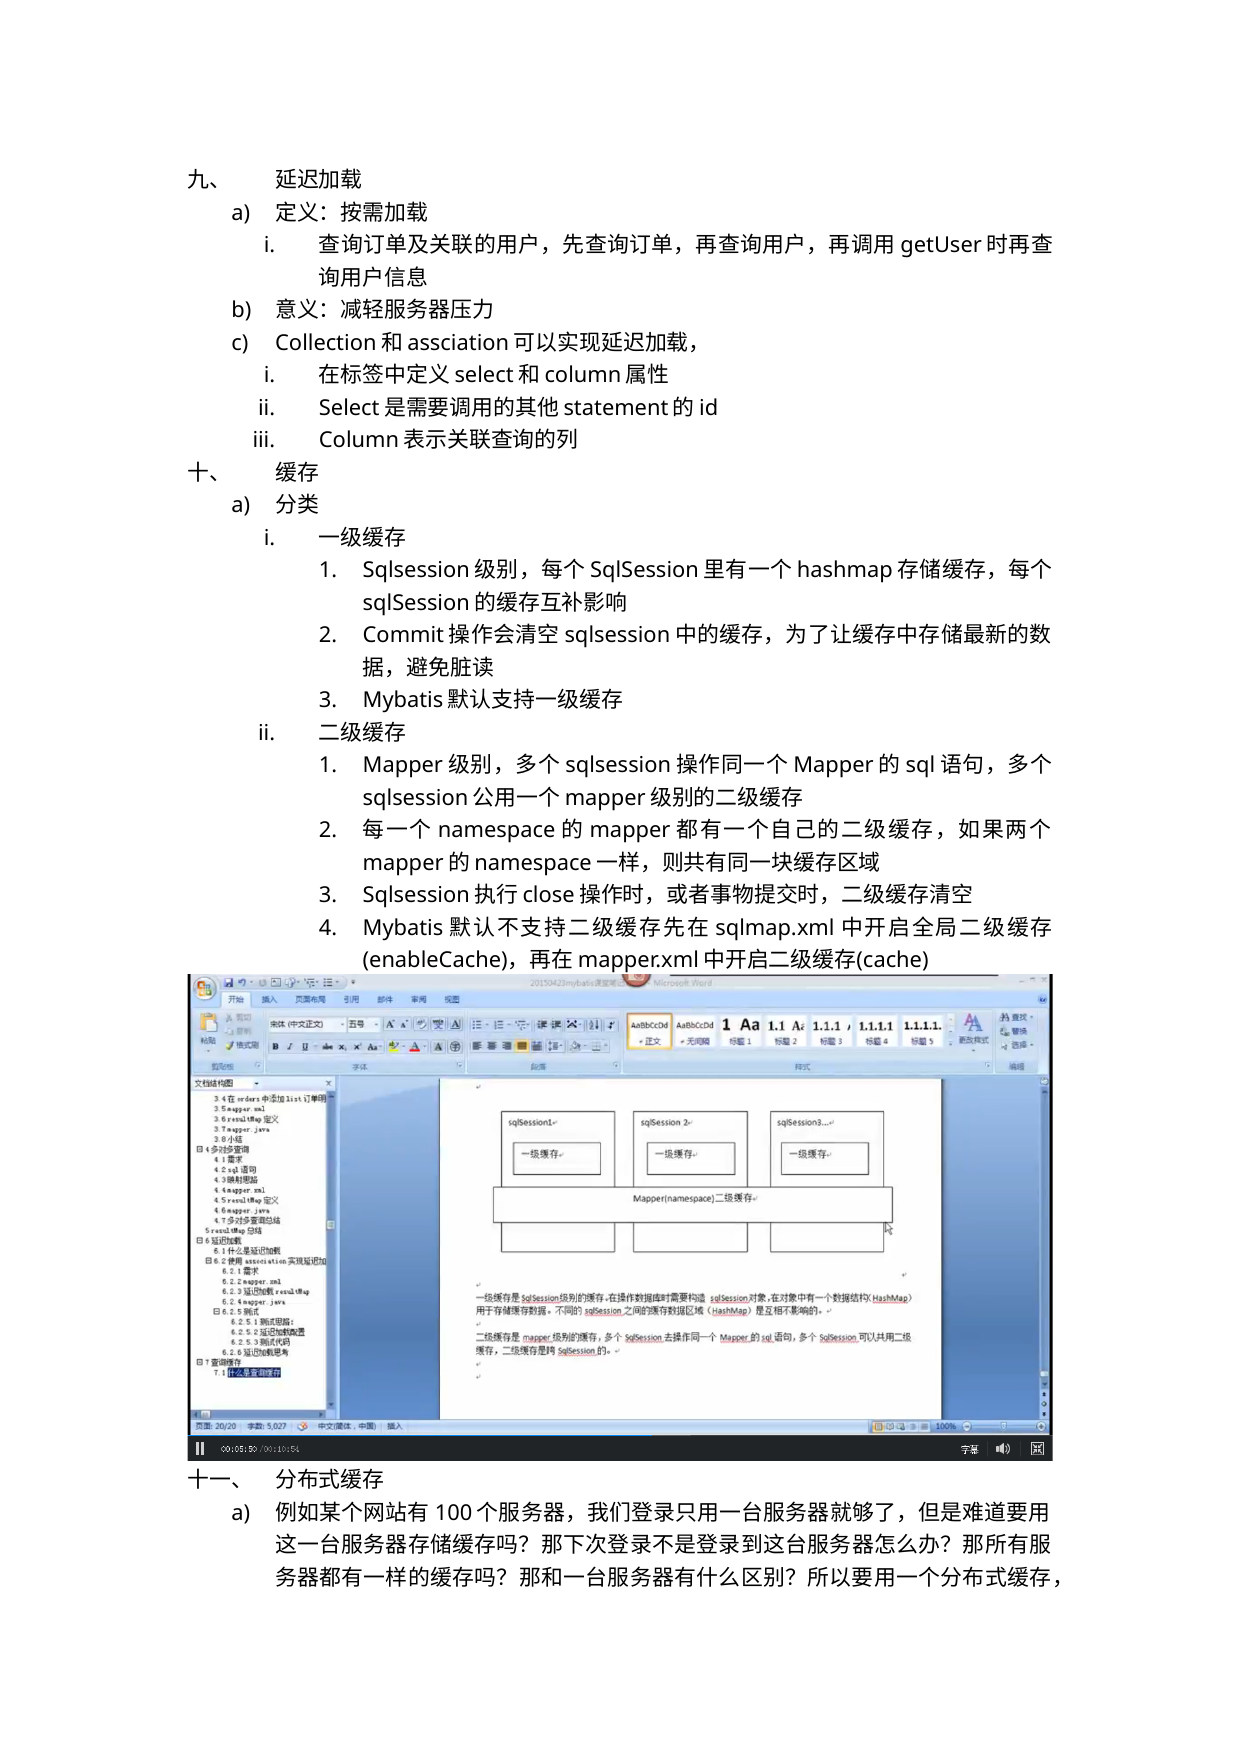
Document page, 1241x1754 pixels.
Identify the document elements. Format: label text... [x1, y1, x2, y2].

list Mybatis默认不支持二级缓存先在sqlmap.xml中开启全局二级缓存(enableCache)，再在mapper.xml中开启二级缓存(cache) [319, 909, 1053, 974]
picture [187, 974, 1053, 1461]
list 定义：按需加载 [231, 194, 1053, 227]
list 延迟加载 [187, 162, 1053, 194]
list 分类 [231, 487, 1053, 519]
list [231, 1494, 1053, 1592]
list Select是需要调用的其他statement的id [275, 389, 1053, 422]
list Sqlsession级别，每个SqlSession里有一个hashmap存储缓存，每个sqlSession的缓存互补影响 [319, 552, 1053, 617]
list Mapper级别，多个sqlsession操作同一个Mapper的sql语句，多个sqlsession公用一个mapper级别的二级缓存 [319, 747, 1053, 812]
list Sqlsession执行close操作时，或者事物提交时，二级缓存清空 [319, 877, 1053, 909]
list Commit操作会清空sqlsession中的缓存，为了让缓存中存储最新的数据，避免脏读 [319, 617, 1053, 682]
list 分布式缓存 [187, 1462, 1053, 1494]
list 二级缓存 [275, 714, 1053, 747]
list 一级缓存 [275, 519, 1053, 552]
list 意义：减轻服务器压力 [231, 292, 1053, 324]
list Mybatis默认支持一级缓存 [319, 682, 1053, 714]
list 每一个namespace的mapper都有一个自己的二级缓存，如果两个mapper的namespace一样，则共有同一块缓存区域 [319, 812, 1053, 877]
list 缓存 [187, 454, 1053, 487]
list Collection和assciation可以实现延迟加载， [231, 324, 1053, 357]
list Column表示关联查询的列 [275, 422, 1053, 454]
list 查询订单及关联的用户，先查询订单，再查询用户，再调用getUser时再查询用户信息 [275, 227, 1053, 292]
list 在标签中定义select和column属性 [275, 357, 1053, 389]
